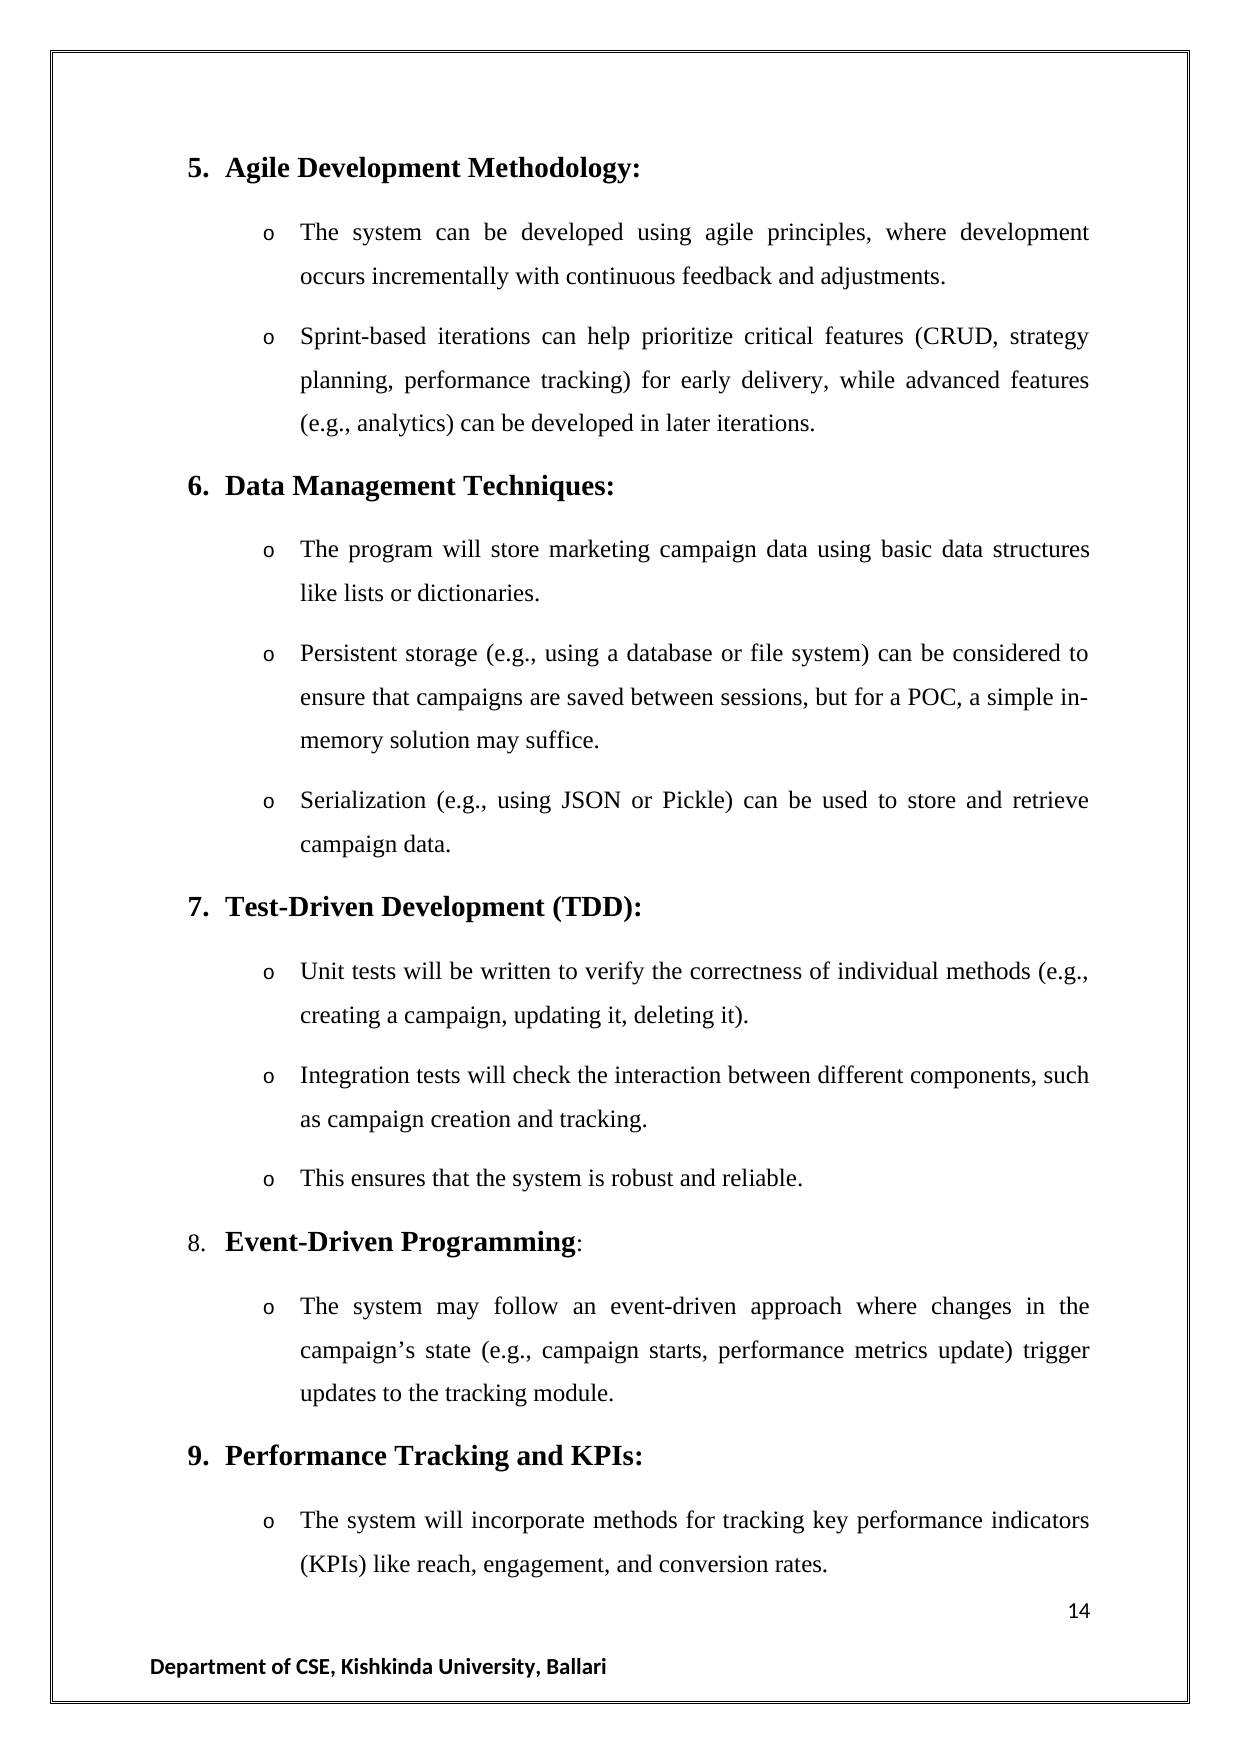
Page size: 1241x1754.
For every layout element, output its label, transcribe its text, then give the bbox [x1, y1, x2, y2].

list Integration tests will check the interaction between different components, such as campaign creation and tracking. [262, 1060, 1090, 1132]
list This ensures that the system is robust and reliable. [262, 1163, 1090, 1193]
list Agile Development Methodology: [187, 150, 1090, 183]
list Data Management Techniques: [187, 468, 1090, 501]
list Serialization (e.g., using JSON or Pickle) can be used to store and retrieve campaign data. [262, 785, 1090, 858]
list Performance Tracking and KPIs: [187, 1438, 1090, 1472]
list Unit tests will be written to verify the correctness of individual methods (e.g., creating a campaign, updating it, deleting it). [262, 956, 1090, 1029]
list Persistent storage (e.g., using a database or file system) can be considered to ensure that campaigns are saved between sessions, but for a POC, a simple in-memory solution may suffice. [262, 638, 1090, 754]
list The system may follow an event-driven approach where changes in the campaign’s state (e.g., campaign starts, performance metrics update) trigger updates to the tracking module. [262, 1291, 1090, 1407]
list Sprint-based iterations can help prioritize critical features (CRUD, strategy planning, performance tracking) for early delivery, while advanced features (e.g., analytics) can be developed in later iterations. [262, 321, 1090, 437]
list The system will incorporate methods for tracking key performance indicators (KPIs) like reach, engagement, and conversion rates. [262, 1505, 1090, 1578]
list The program will store marketing campaign data using basic data structures like lists or dictionaries. [262, 534, 1090, 607]
list Event-Driven Programming: [187, 1224, 1090, 1258]
list The system can be developed using agile principles, where development occurs incrementally with continuous feedback and adjustments. [262, 217, 1090, 290]
list Test-Driven Development (TDD): [187, 889, 1090, 922]
